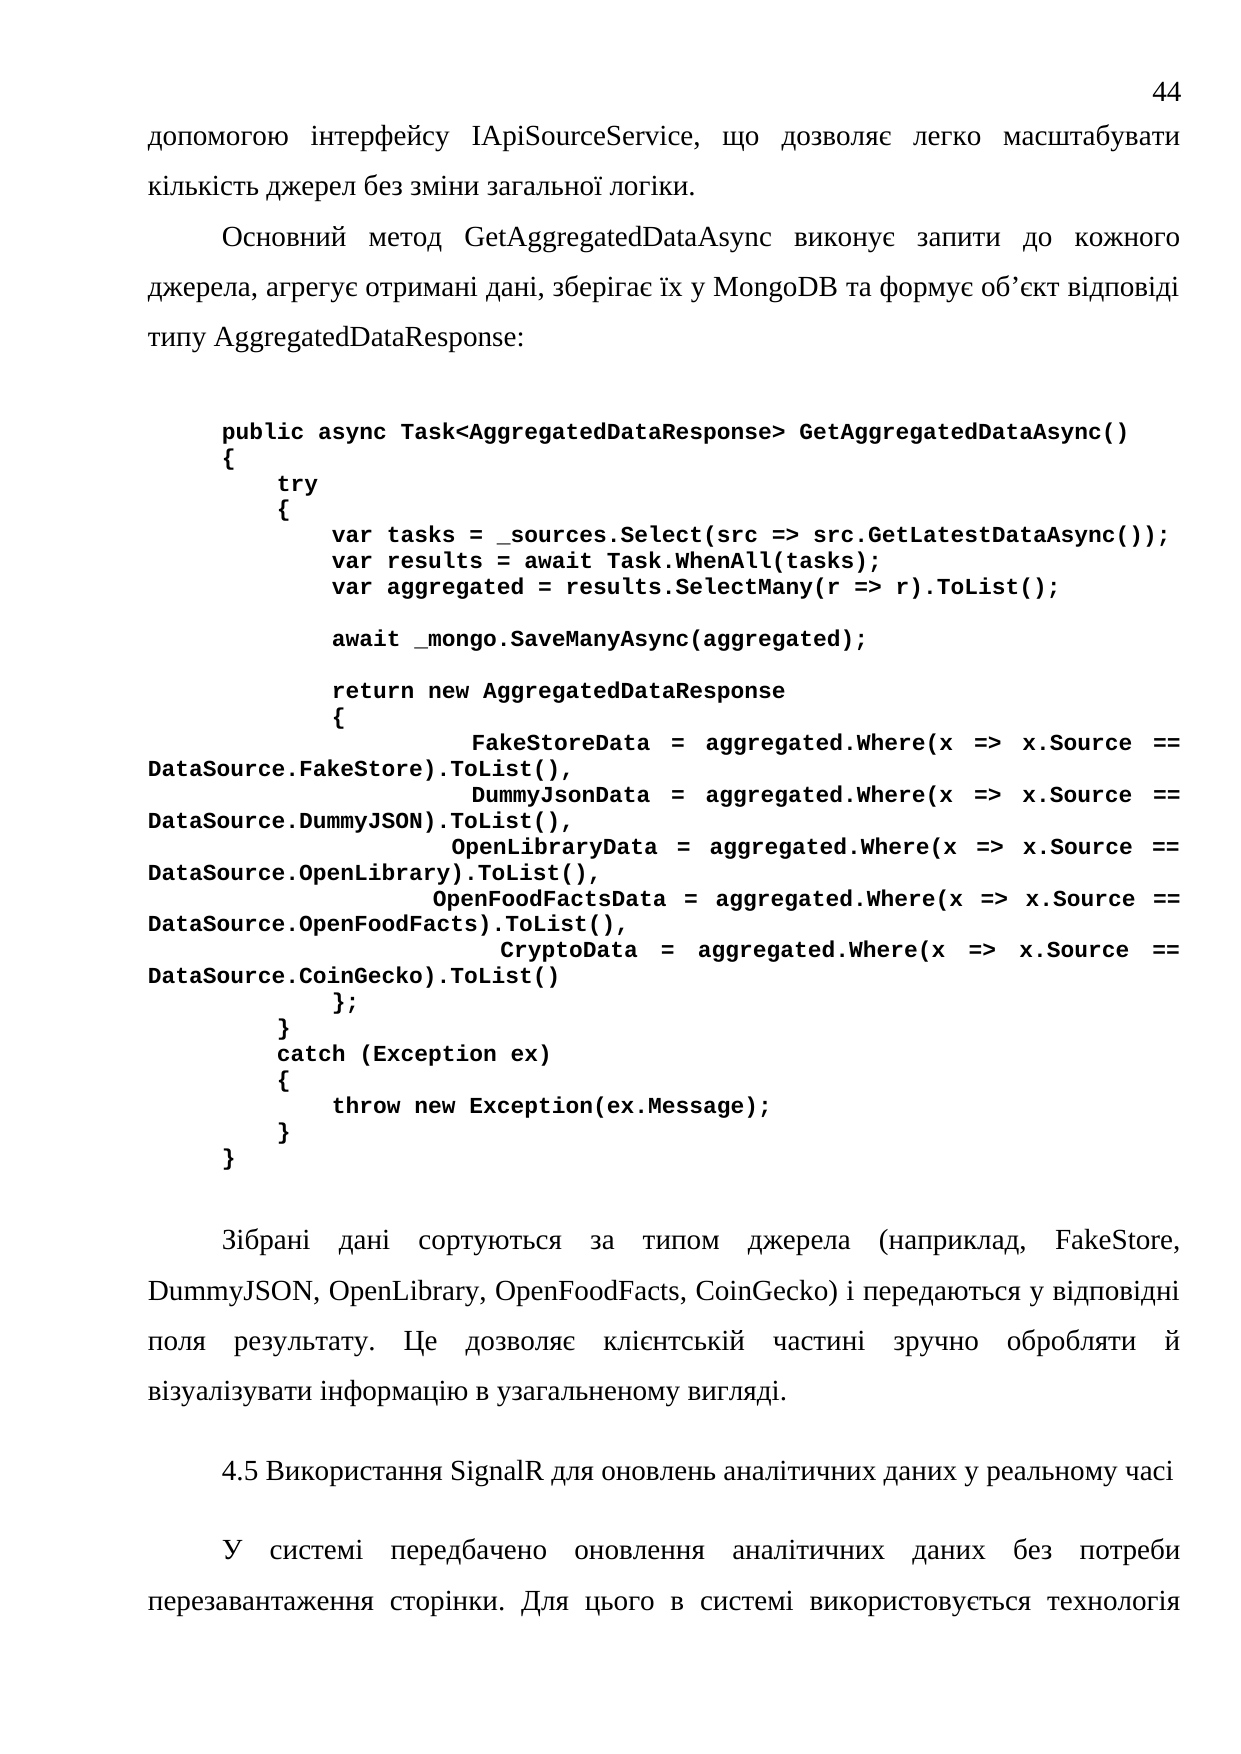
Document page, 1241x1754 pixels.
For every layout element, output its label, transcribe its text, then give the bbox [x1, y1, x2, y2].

text { [148, 498, 1181, 524]
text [148, 1532, 1181, 1616]
text OpenFoodFactsData = aggregated.Where(x => x.Source == DataSource.OpenFoodFacts).ToList(), [148, 887, 1181, 939]
text } [148, 1146, 1181, 1172]
text } [148, 1017, 1181, 1042]
text Основний метод GetAggregatedDataAsync виконує запити до кожного джерела, агрегує отримані дані, зберігає їх у MongoDB та формує об’єкт відповіді типу AggregatedDataResponse: [148, 219, 1181, 353]
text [148, 118, 1181, 202]
text { [148, 1068, 1181, 1094]
subtitle Використання SignalR для оновлень аналітичних даних у реальному часі [222, 1453, 1181, 1486]
text try [148, 472, 1181, 498]
text Зібрані дані сортуються за типом джерела (наприклад, FakeStore, DummyJSON, OpenLibrary, OpenFoodFacts, CoinGecko) і передаються у відповідні поля результату. Це дозволяє клієнтській частині зручно обробляти й візуалізувати інформацію в узагальненому вигляді. [148, 1222, 1181, 1407]
text CryptoData = aggregated.Where(x => x.Source == DataSource.CoinGecko).ToList() [148, 939, 1181, 991]
text { [148, 705, 1181, 731]
text return new AggregatedDataResponse [148, 679, 1181, 705]
text OpenLibraryData = aggregated.Where(x => x.Source == DataSource.OpenLibrary).ToList(), [148, 835, 1181, 887]
text catch (Exception ex) [148, 1042, 1181, 1068]
text await _mongo.SaveManyAsync(aggregated); [148, 627, 1181, 653]
text FakeStoreData = aggregated.Where(x => x.Source == DataSource.FakeStore).ToList(), [148, 731, 1181, 783]
text public async Task<AggregatedDataResponse> GetAggregatedDataAsync() [148, 420, 1181, 446]
text var tasks = _sources.Select(src => src.GetLatestDataAsync()); [148, 524, 1181, 550]
text { [148, 446, 1181, 472]
text var aggregated = results.SelectMany(r => r).ToList(); [148, 576, 1181, 602]
text var results = await Task.WhenAll(tasks); [148, 550, 1181, 576]
text DummyJsonData = aggregated.Where(x => x.Source == DataSource.DummyJSON).ToList(), [148, 783, 1181, 835]
text } [148, 1120, 1181, 1146]
text throw new Exception(ex.Message); [148, 1094, 1181, 1120]
text }; [148, 991, 1181, 1017]
